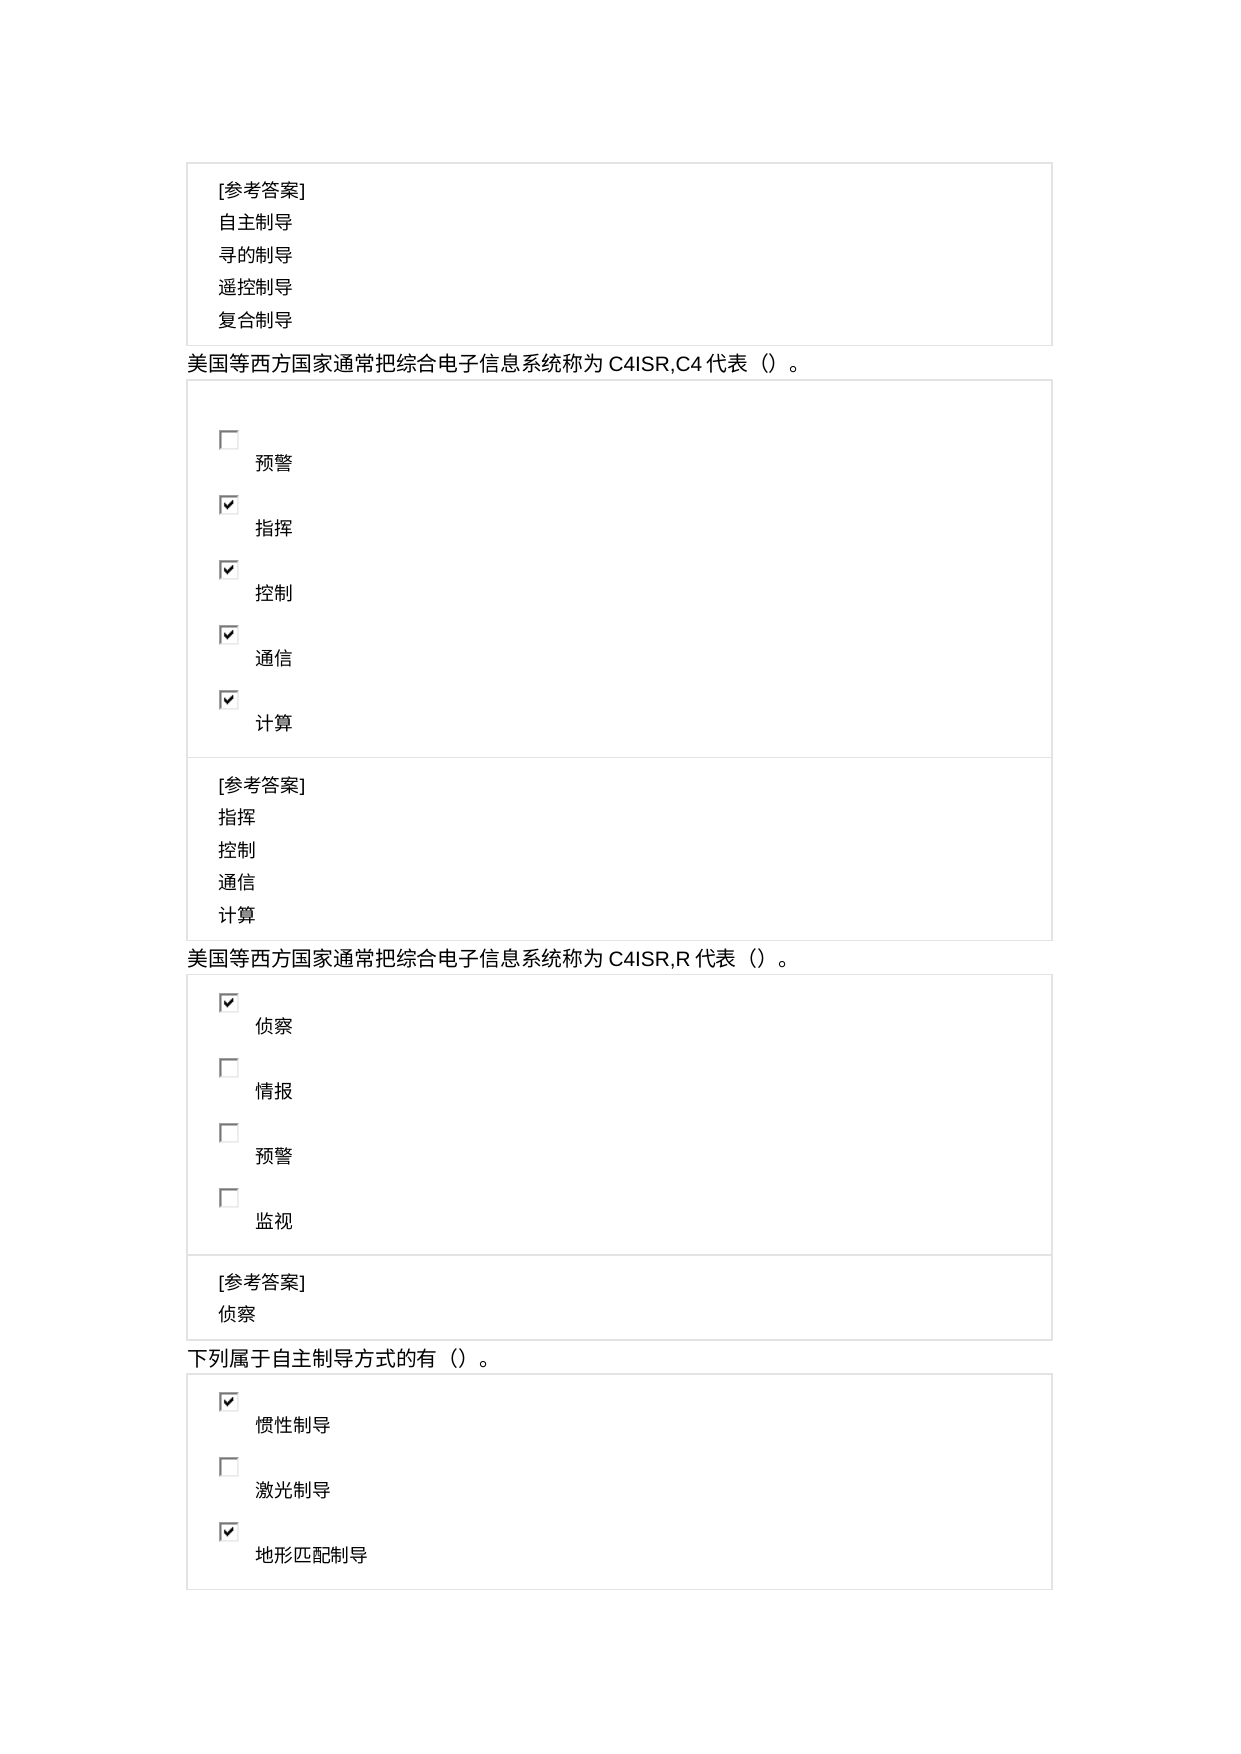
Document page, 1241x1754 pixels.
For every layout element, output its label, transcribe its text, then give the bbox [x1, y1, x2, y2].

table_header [188, 1375, 1051, 1588]
text 下列属于自主制导方式的有（）。 [187, 1341, 1053, 1373]
text 美国等西方国家通常把综合电子信息系统称为C4ISR,C4代表（）。 [187, 346, 1053, 379]
table_cell [参考答案] 指挥 控制 通信 计算 [188, 758, 1051, 939]
table_cell [参考答案] 侦察 [188, 1256, 1051, 1339]
text 美国等西方国家通常把综合电子信息系统称为C4ISR,R代表（）。 [187, 941, 1053, 973]
table_header 预警 指挥 控制 通信 计算 [188, 381, 1051, 757]
table_header 侦察 情报 预警 监视 [188, 975, 1051, 1254]
table_cell [参考答案] 自主制导 寻的制导 遥控制导 复合制导 [188, 164, 1051, 345]
